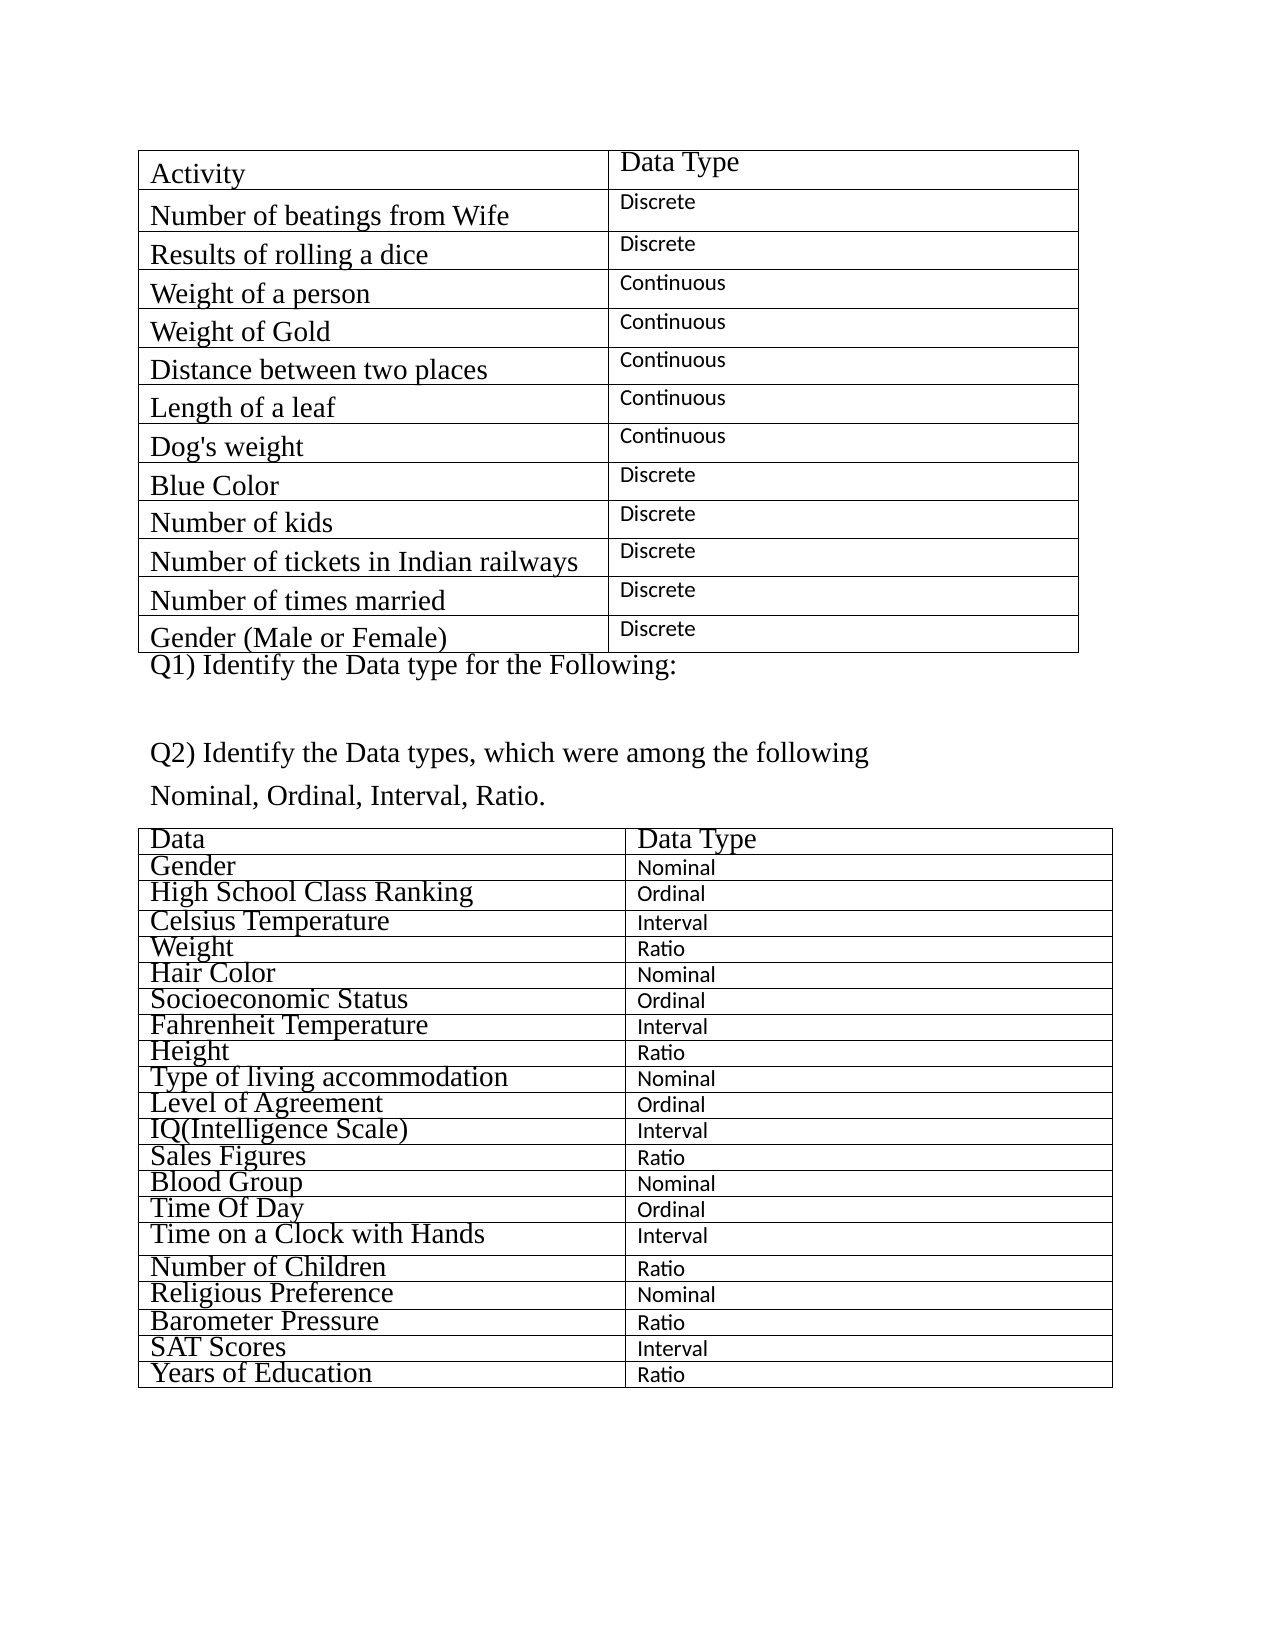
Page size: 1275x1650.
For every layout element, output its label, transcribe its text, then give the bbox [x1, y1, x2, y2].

table_cell Interval [626, 1223, 1112, 1255]
table_header Data Type [609, 151, 1078, 189]
table_cell Interval [626, 1015, 1112, 1040]
table_cell Nominal [626, 1282, 1112, 1309]
table_header Data Type [626, 829, 1112, 854]
table_cell Religious Preference [139, 1282, 625, 1309]
table_cell Continuous [609, 424, 1078, 462]
text Q2) Identify the Data types, which were among the following [150, 741, 1125, 767]
table_cell Discrete [609, 539, 1078, 576]
table_header Activity [139, 151, 608, 189]
table_cell Weight [139, 937, 625, 962]
table_cell SAT Scores [139, 1336, 625, 1361]
table_cell Interval [626, 911, 1112, 936]
table_cell Nominal [626, 855, 1112, 880]
table_cell Interval [626, 1336, 1112, 1361]
table_cell Weight of Gold [139, 309, 608, 347]
table_cell Interval [626, 1119, 1112, 1144]
table_cell Nominal [626, 1067, 1112, 1092]
table_cell Results of rolling a dice [139, 232, 608, 269]
table_cell Length of a leaf [139, 385, 608, 423]
table_cell Time on a Clock with Hands [139, 1223, 625, 1255]
table_cell Discrete [609, 232, 1078, 269]
table_cell Discrete [609, 501, 1078, 537]
table_cell Ratio [626, 1145, 1112, 1170]
table_cell Ordinal [626, 1093, 1112, 1118]
text Q1) Identify the Data type for the Following: [150, 653, 1125, 680]
table_cell Number of kids [139, 501, 608, 537]
table_header Data [139, 829, 625, 854]
table_cell Ratio [626, 1362, 1112, 1387]
table_cell Type of living accommodation [139, 1067, 625, 1092]
table_cell Barometer Pressure [139, 1310, 625, 1335]
table_cell Ratio [626, 1041, 1112, 1066]
table_cell Ratio [626, 1256, 1112, 1281]
table_cell Nominal [626, 1171, 1112, 1196]
table_cell Socioeconomic Status [139, 989, 625, 1014]
table_cell Sales Figures [139, 1145, 625, 1170]
table_cell Continuous [609, 309, 1078, 347]
table_cell Ratio [626, 1310, 1112, 1335]
table_cell Discrete [609, 463, 1078, 500]
table_cell Celsius Temperature [139, 911, 625, 936]
table_cell Number of beatings from Wife [139, 190, 608, 231]
table_cell Gender [139, 855, 625, 880]
table_cell Continuous [609, 348, 1078, 384]
table_cell Dog's weight [139, 424, 608, 462]
table_cell Time Of Day [139, 1197, 625, 1222]
table_cell Nominal [626, 963, 1112, 988]
table_cell Ordinal [626, 989, 1112, 1014]
table_cell Hair Color [139, 963, 625, 988]
table_cell Discrete [609, 190, 1078, 231]
table_cell Number of tickets in Indian railways [139, 539, 608, 576]
table_cell Continuous [609, 385, 1078, 423]
table_cell Ordinal [626, 1197, 1112, 1222]
table_cell Number of times married [139, 577, 608, 615]
table_cell Discrete [609, 577, 1078, 615]
table_cell Gender (Male or Female) [139, 616, 608, 652]
table_cell Number of Children [139, 1256, 625, 1281]
table_cell Blue Color [139, 463, 608, 500]
table_cell Discrete [609, 616, 1078, 652]
table_cell Height [139, 1041, 625, 1066]
table_cell Continuous [609, 270, 1078, 308]
text Nominal, Ordinal, Interval, Ratio. [150, 784, 1125, 811]
table_cell High School Class Ranking [139, 881, 625, 909]
table_cell Blood Group [139, 1171, 625, 1196]
table_cell Ordinal [626, 881, 1112, 909]
table_cell IQ(Intelligence Scale) [184, 1119, 625, 1144]
table_cell Years of Education [139, 1362, 625, 1387]
table_cell Ratio [626, 937, 1112, 962]
table_cell Weight of a person [139, 270, 608, 308]
table_cell Level of Agreement [139, 1093, 625, 1118]
table_cell Distance between two places [139, 348, 608, 384]
table_cell Fahrenheit Temperature [139, 1015, 625, 1040]
